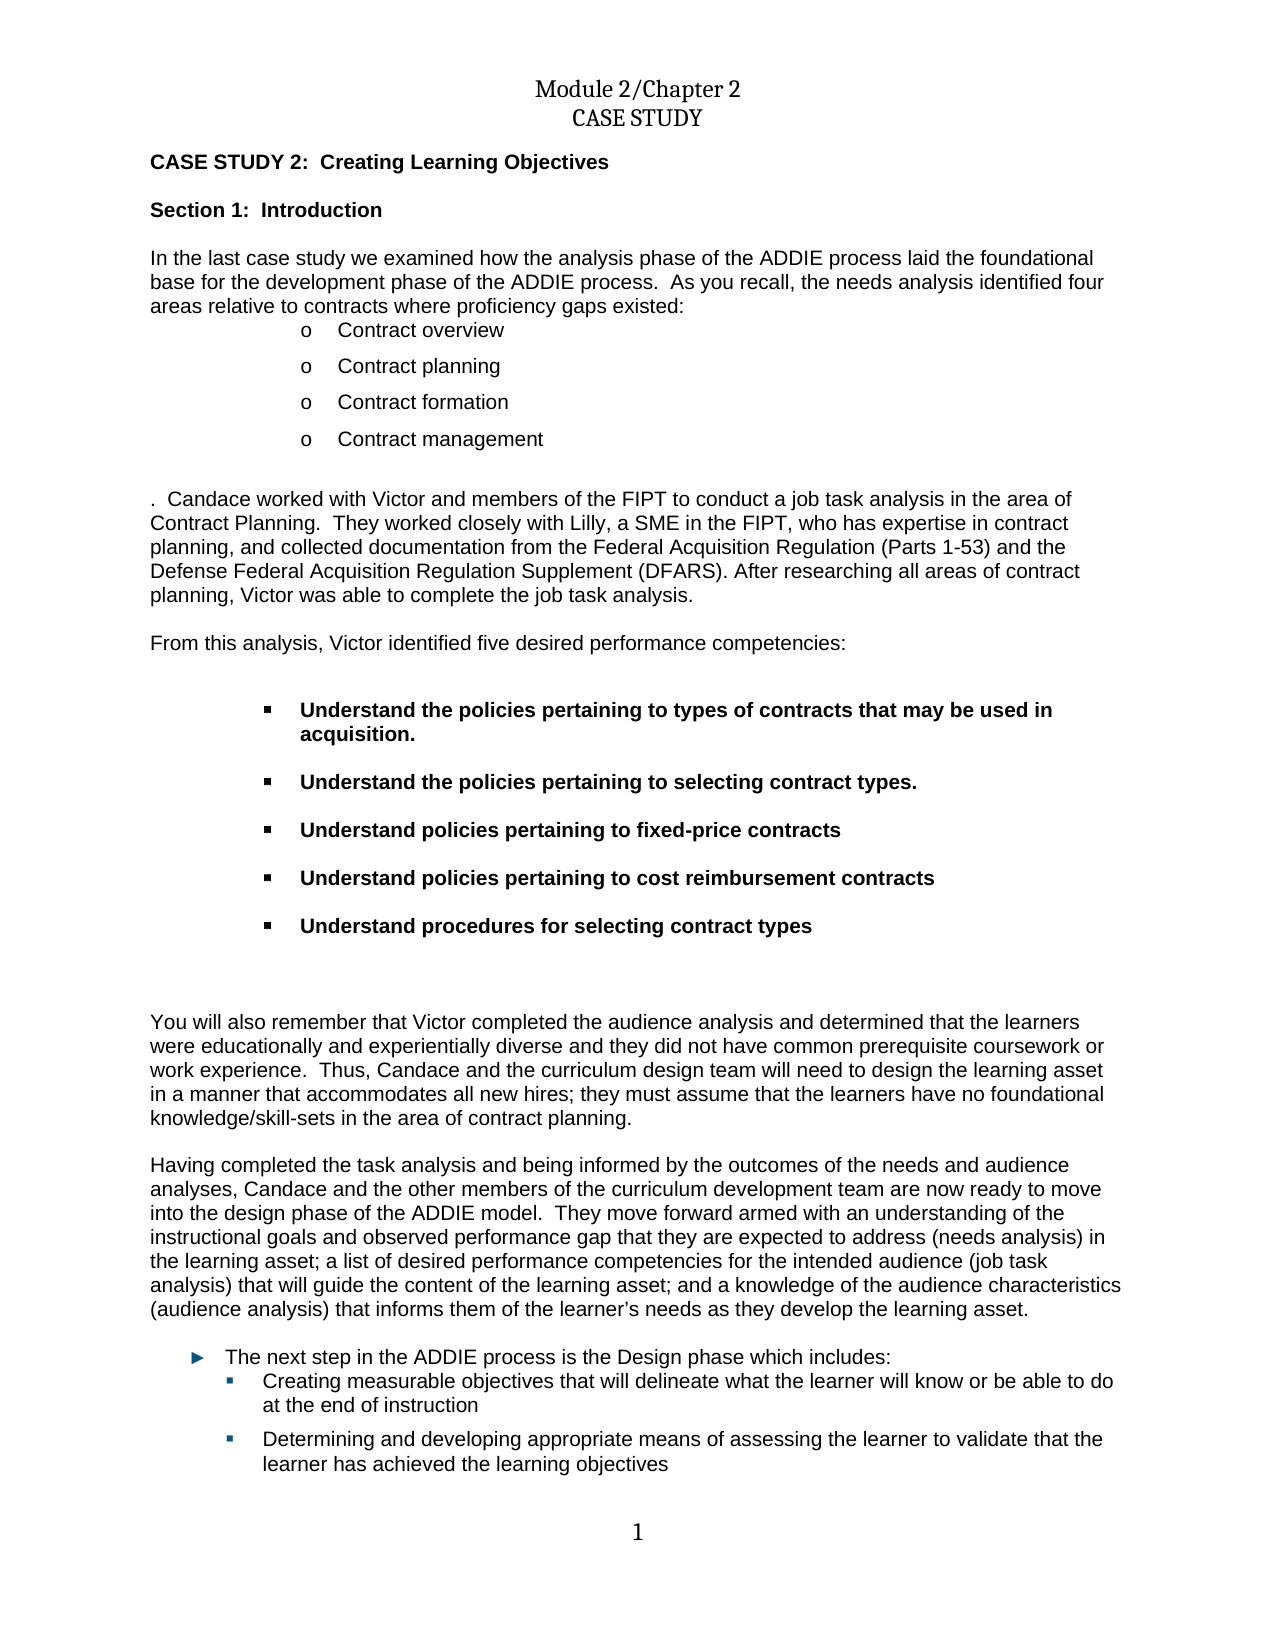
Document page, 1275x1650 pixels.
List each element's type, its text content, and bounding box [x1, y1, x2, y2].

list The next step in the ADDIE process is the Design phase which includes: [187, 1345, 1125, 1369]
text You will also remember that Victor completed the audience analysis and determined that the learners were educationally and experientially diverse and they did not have common prerequisite coursework or work experience. Thus, Candace and the curriculum design team will need to design the learning asset in a manner that accommodates all new hires; they must assume that the learners have no foundational knowledge/skill-sets in the area of contract planning. [150, 1009, 1125, 1129]
list Understand policies pertaining to cost reimbursement contracts [262, 866, 1125, 889]
text . Candace worked with Victor and members of the FIPT to conduct a job task analysis in the area of Contract Planning. They worked closely with Lilly, a SME in the FIPT, who has expertise in contract planning, and collected documentation from the Federal Acquisition Regulation (Parts 1-53) and the Defense Federal Acquisition Regulation Supplement (DFARS). After researching all areas of contract planning, Victor was able to complete the job task analysis. [150, 487, 1125, 606]
list Understand the policies pertaining to types of contracts that may be used in acquisition. [262, 697, 1125, 746]
text CASE STUDY 2: Creating Learning Objectives [150, 150, 1125, 174]
list Contract overview [300, 318, 1125, 343]
list Contract formation [300, 390, 1125, 416]
list Understand procedures for selecting contract types [262, 913, 1125, 938]
list Creating measurable objectives that will delineate what the learner will know or be able to do at the end of instruction [225, 1369, 1125, 1417]
list Contract management [300, 426, 1125, 452]
text From this analysis, Victor identified five desired performance competencies: [150, 630, 1125, 654]
list Understand policies pertaining to fixed-price contracts [262, 817, 1125, 842]
list Understand the policies pertaining to selecting contract types. [262, 769, 1125, 793]
text Having completed the task analysis and being informed by the outcomes of the needs and audience analyses, Candace and the other members of the curriculum development team are now ready to move into the design phase of the ADDIE model. They move forward armed with an understanding of the instructional goals and observed performance gap that they are expected to address (needs analysis) in the learning asset; a list of desired performance competencies for the intended audience (job task analysis) that will guide the content of the learning asset; and a knowledge of the audience characteristics (audience analysis) that informs them of the learner’s needs as they develop the learning asset. [150, 1153, 1125, 1321]
text Section 1: Introduction [150, 198, 1125, 222]
list Determining and developing appropriate means of assessing the learner to validate that the learner has achieved the learning objectives [225, 1427, 1125, 1475]
text In the last case study we examined how the analysis phase of the ADDIE process laid the foundational base for the development phase of the ADDIE process. As you recall, the needs analysis identified four areas relative to contracts where proficiency gaps existed: [150, 246, 1125, 318]
list Contract planning [300, 354, 1125, 380]
